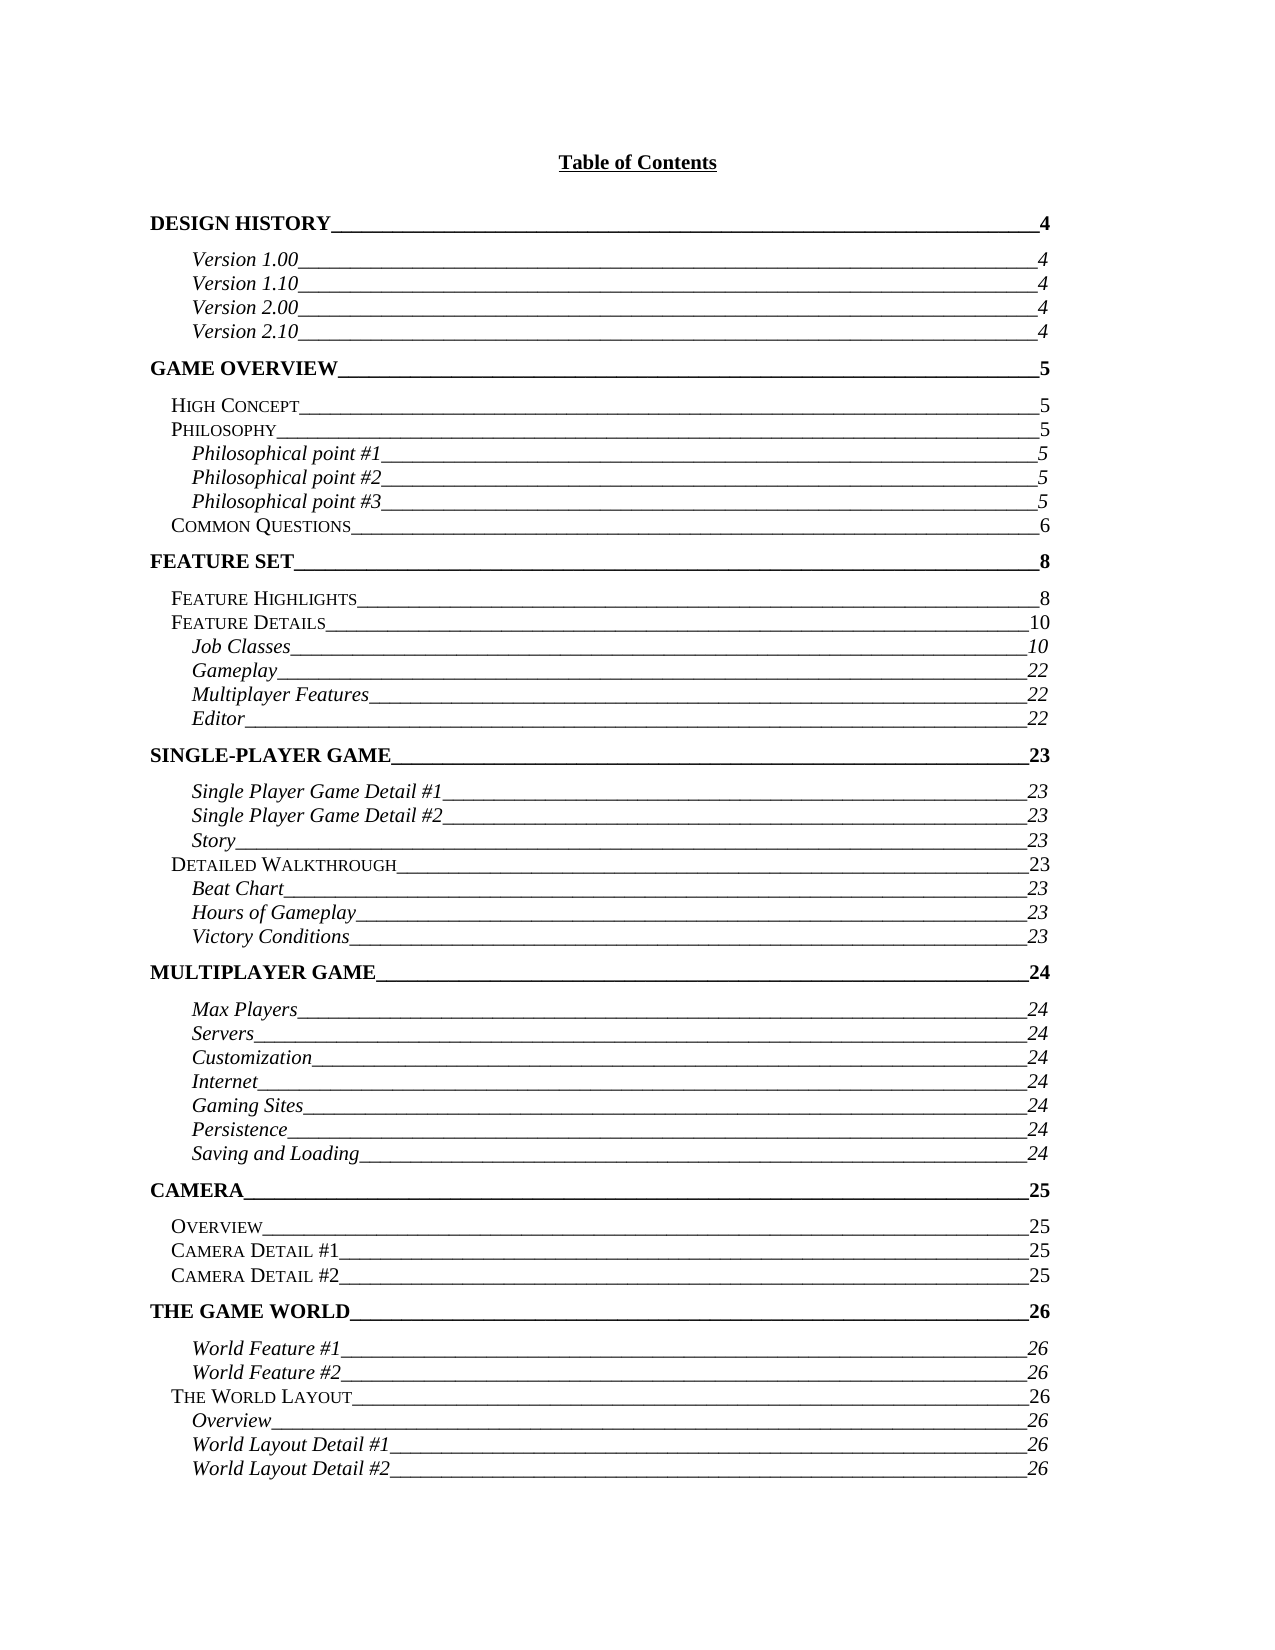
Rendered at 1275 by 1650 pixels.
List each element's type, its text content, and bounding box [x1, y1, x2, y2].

text Multiplayer Features 22 [192, 682, 1125, 706]
text World Feature #2 26 [192, 1360, 1125, 1384]
text Editor 22 [192, 706, 1125, 730]
text Hours of Gameplay 23 [192, 900, 1125, 924]
text Victory Conditions 23 [192, 924, 1125, 948]
text Camera Detail #1 25 [171, 1238, 1125, 1262]
text Feature Set 8 [150, 549, 1125, 573]
text Gameplay 22 [192, 658, 1125, 682]
text High Concept 5 [171, 392, 1125, 417]
text Single Player Game Detail #2 23 [192, 803, 1125, 827]
text Philosophical point #1 5 [192, 441, 1125, 465]
text Design History 4 [150, 211, 1125, 235]
text Camera 25 [150, 1178, 1125, 1202]
text Detailed Walkthrough 23 [171, 852, 1125, 876]
text Version 1.00 4 [192, 247, 1125, 271]
text Feature Highlights 8 [171, 586, 1125, 610]
text Story 23 [192, 827, 1125, 852]
text Saving and Loading 24 [192, 1141, 1125, 1165]
text Job Classes 10 [192, 634, 1125, 658]
text Version 2.00 4 [192, 295, 1125, 319]
text Gaming Sites 24 [192, 1093, 1125, 1117]
text Overview 25 [171, 1214, 1125, 1238]
text Single Player Game Detail #1 23 [192, 779, 1125, 803]
text Overview 26 [192, 1408, 1125, 1432]
text The World Layout 26 [171, 1384, 1125, 1408]
text Multiplayer Game 24 [150, 960, 1125, 984]
text Single-Player Game 23 [150, 743, 1125, 767]
text Max Players 24 [192, 997, 1125, 1021]
text The Game World 26 [150, 1299, 1125, 1323]
text Internet 24 [192, 1069, 1125, 1093]
text World Layout Detail #1 26 [192, 1432, 1125, 1456]
text Customization 24 [192, 1045, 1125, 1069]
text Version 1.10 4 [192, 271, 1125, 295]
text World Feature #1 26 [192, 1336, 1125, 1360]
text Feature Details 10 [171, 610, 1125, 634]
text Beat Chart 23 [192, 876, 1125, 900]
text Camera Detail #2 25 [171, 1262, 1125, 1287]
text Persistence 24 [192, 1117, 1125, 1141]
text Philosophical point #3 5 [192, 489, 1125, 513]
text Version 2.10 4 [192, 319, 1125, 343]
text Monday, July 24, 2017Table of Contents [150, 150, 1125, 174]
text Philosophical point #2 5 [192, 465, 1125, 489]
text Philosophy 5 [171, 417, 1125, 441]
text World Layout Detail #2 26 [192, 1456, 1125, 1480]
text Game Overview 5 [150, 356, 1125, 380]
text Servers 24 [192, 1021, 1125, 1045]
text Common Questions 6 [171, 513, 1125, 537]
